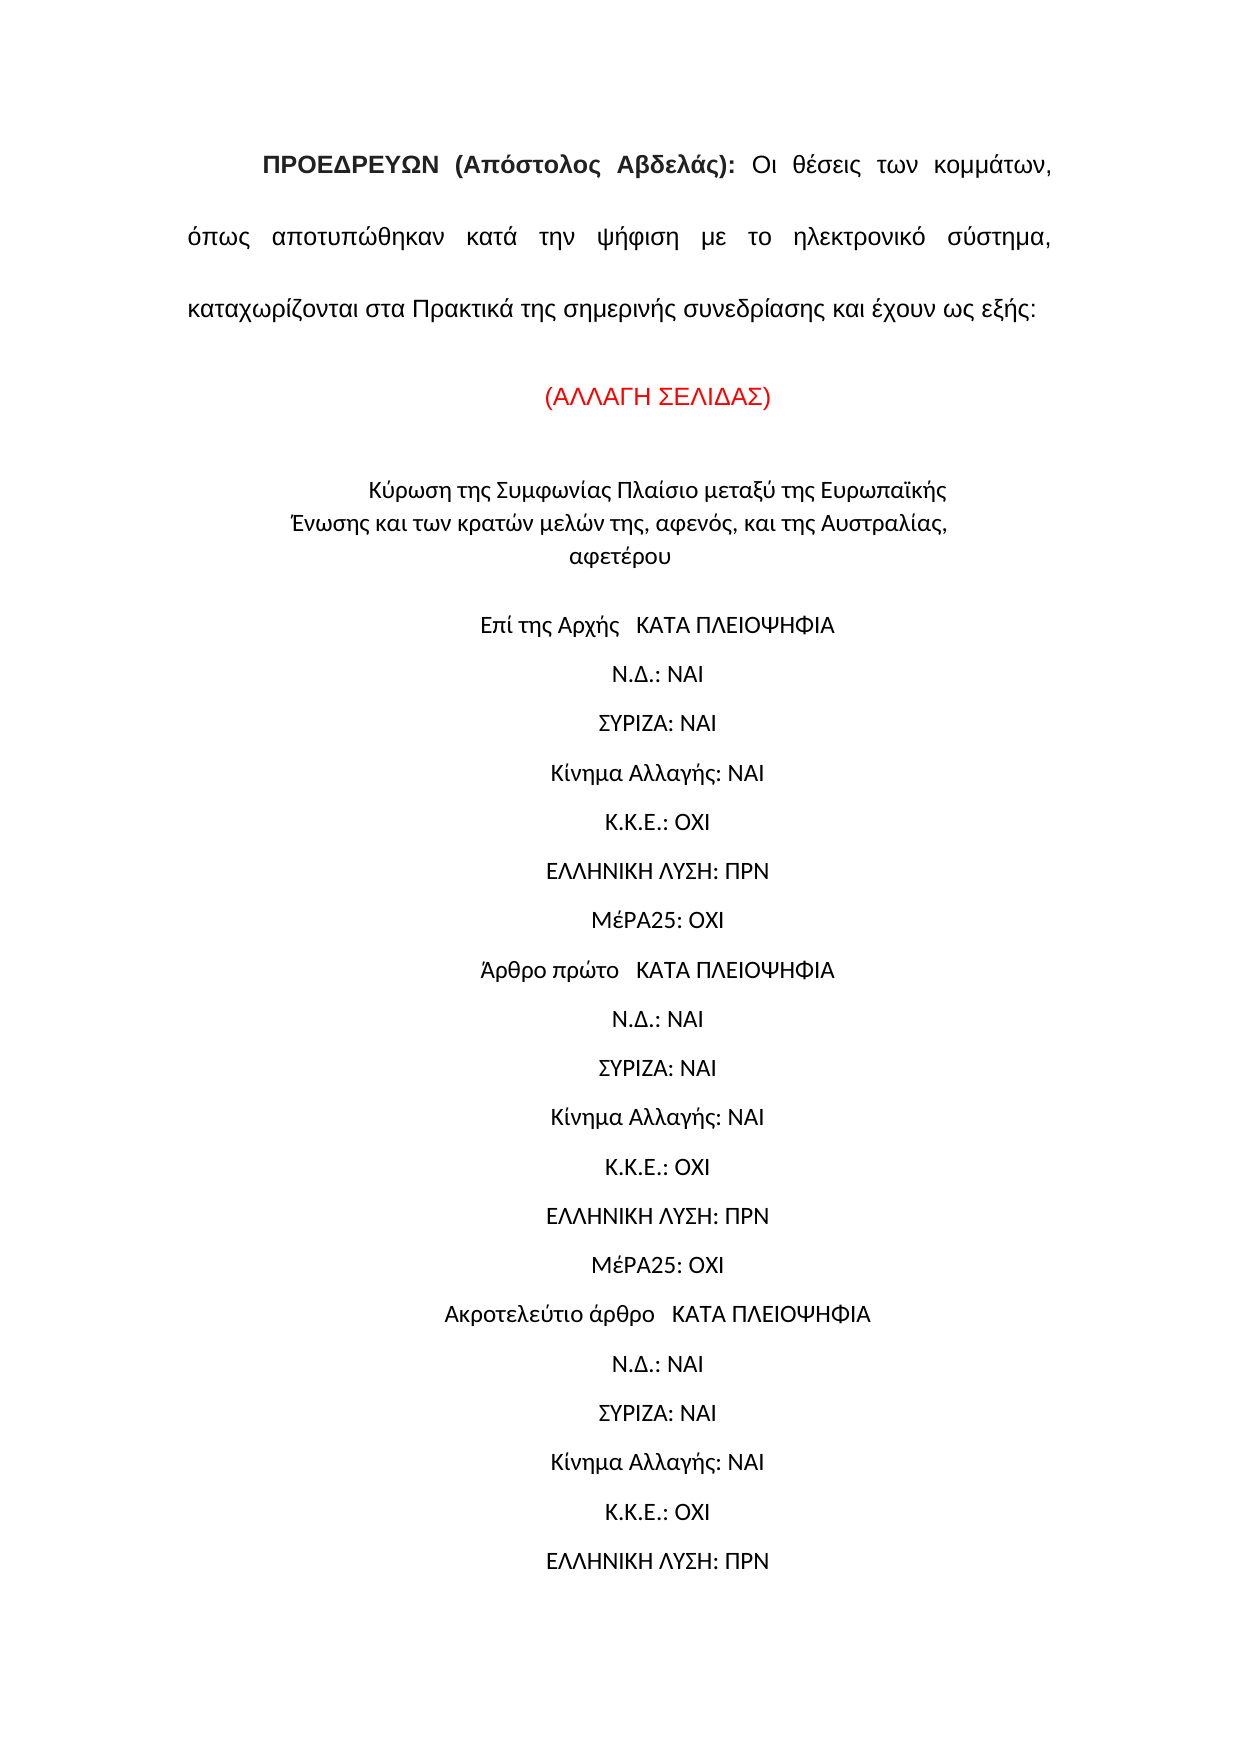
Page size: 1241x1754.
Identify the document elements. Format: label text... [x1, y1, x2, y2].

table_cell Ν.Δ.: ΝΑΙ [259, 658, 982, 707]
table_cell Άρθρο πρώτο ΚΑΤΑ ΠΛΕΙΟΨΗΦΙΑ [259, 954, 982, 1003]
table_cell ΜέΡΑ25: OXI [259, 1249, 982, 1299]
table_cell Κ.Κ.Ε.: OXI [259, 1496, 982, 1545]
table_cell Κίνημα Αλλαγής: ΝΑΙ [259, 1102, 982, 1151]
table_cell Ν.Δ.: ΝΑΙ [259, 1003, 982, 1052]
table_cell Κίνημα Αλλαγής: ΝΑΙ [259, 1446, 982, 1496]
table_cell Κίνημα Αλλαγής: ΝΑΙ [259, 757, 982, 806]
table_cell ΣΥΡΙΖΑ: ΝΑΙ [259, 1052, 982, 1102]
table_cell Κ.Κ.Ε.: OXI [259, 1151, 982, 1200]
table_cell ΕΛΛΗΝΙΚΗ ΛΥΣΗ: ΠΡΝ [259, 1200, 982, 1249]
table_cell Ακροτελεύτιο άρθρο ΚΑΤΑ ΠΛΕΙΟΨΗΦΙΑ [259, 1299, 982, 1348]
text ΠΡΟΕΔΡΕΥΩΝ (Απόστολος Αβδελάς): Οι θέσεις των κομμάτων, όπως αποτυπώθηκαν κατά την ψήφιση με το ηλεκτρονικό σύστημα, καταχωρίζονται στα Πρακτικά της σημερινής συνεδρίασης και έχουν ως εξής: [187, 150, 1053, 322]
table_cell ΜέΡΑ25: OXI [259, 905, 982, 954]
table_cell ΣΥΡΙΖΑ: ΝΑΙ [259, 708, 982, 757]
table_cell ΕΛΛΗΝΙΚΗ ΛΥΣΗ: ΠΡΝ [259, 1545, 982, 1594]
table_cell Ν.Δ.: ΝΑΙ [259, 1348, 982, 1397]
table_cell ΕΛΛΗΝΙΚΗ ΛΥΣΗ: ΠΡΝ [259, 855, 982, 904]
text (ΑΛΛΑΓΗ ΣΕΛΙΔΑΣ) [187, 382, 1053, 411]
table_header Κύρωση της Συμφωνίας Πλαίσιο μεταξύ της Ευρωπαϊκής Ένωσης και των κρατών μελών της, αφενός, και της Αυστραλίας, αφετέρου [259, 454, 982, 609]
table_cell Κ.Κ.Ε.: OXI [259, 806, 982, 855]
table_cell ΣΥΡΙΖΑ: ΝΑΙ [259, 1397, 982, 1446]
table_cell Επί της Αρχής ΚΑΤΑ ΠΛΕΙΟΨΗΦΙΑ [259, 609, 982, 658]
